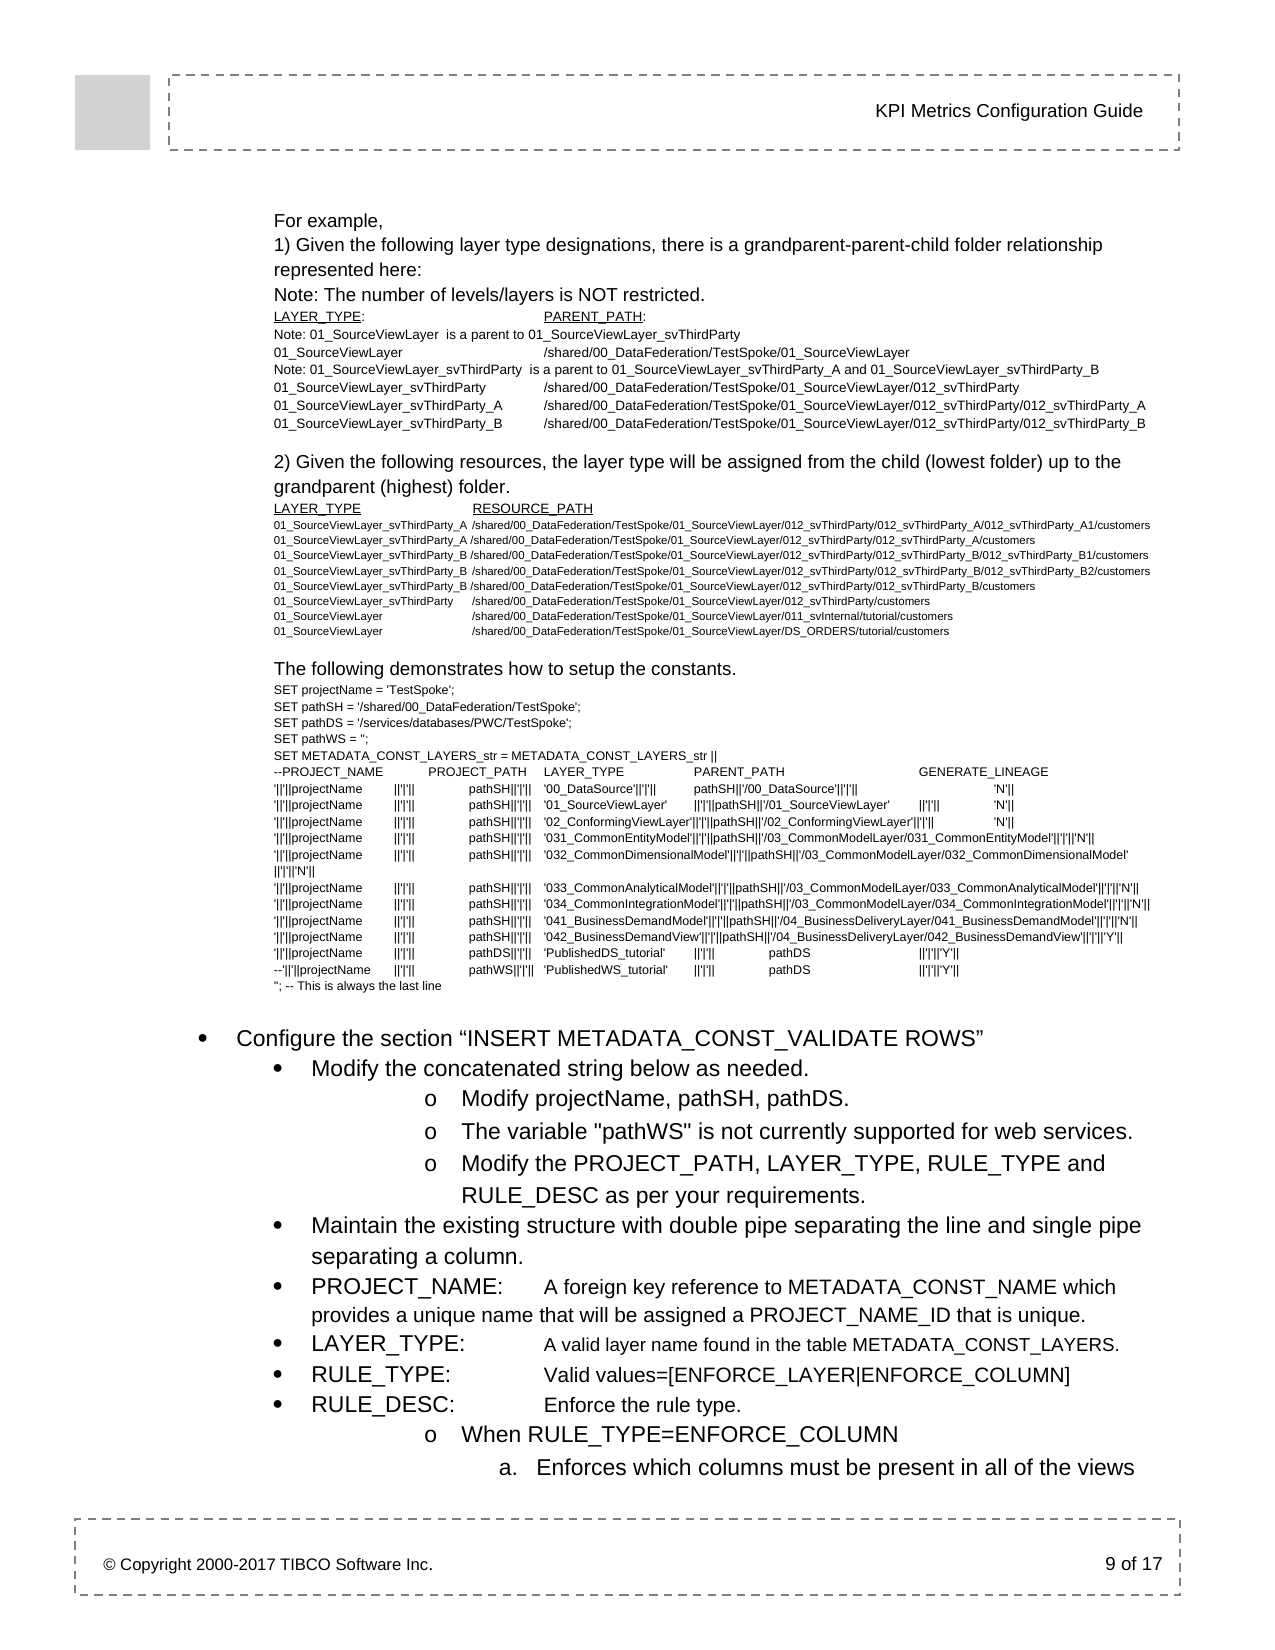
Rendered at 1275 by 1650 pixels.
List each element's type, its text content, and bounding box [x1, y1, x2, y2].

text 01_SourceViewLayer /shared/00_DataFederation/TestSpoke/01_SourceViewLayer/DS_ORDERS/tutorial/customers [274, 625, 1162, 638]
text '||'||projectName ||'|'|| pathSH||'|'|| '02_ConformingViewLayer'||'|'||pathSH||'/02_ConformingViewLayer'||'|'|| 'N'|| [274, 814, 1162, 829]
text --PROJECT_NAME PROJECT_PATH LAYER_TYPE PARENT_PATH GENERATE_LINEAGE [274, 765, 1162, 779]
text Note: 01_SourceViewLayer_svThirdParty is a parent to 01_SourceViewLayer_svThirdParty_A and 01_SourceViewLayer_svThirdParty_B [274, 362, 1162, 378]
text SET pathDS = '/services/databases/PWC/TestSpoke'; [274, 716, 1162, 730]
text Note: 01_SourceViewLayer is a parent to 01_SourceViewLayer_svThirdParty [274, 326, 1162, 342]
list Modify the PROJECT_PATH, LAYER_TYPE, RULE_TYPE and RULE_DESC as per your requirements. [424, 1150, 1162, 1209]
text The following demonstrates how to setup the constants. [274, 658, 1162, 679]
text 01_SourceViewLayer_svThirdParty_B /shared/00_DataFederation/TestSpoke/01_SourceViewLayer/012_svThirdParty/012_svThirdParty_B/customers [274, 579, 1162, 593]
list Configure the section “INSERT METADATA_CONST_VALIDATE ROWS” [199, 1025, 1162, 1051]
text --'||'||projectName ||'|'|| pathWS||'|'|| 'PublishedWS_tutorial' ||'|'|| pathDS ||'|'||'Y'|| [274, 963, 1162, 977]
text LAYER_TYPE RESOURCE_PATH [274, 501, 1162, 516]
list LAYER_TYPE: A valid layer name found in the table METADATA_CONST_LAYERS. [274, 1330, 1162, 1357]
text For example, [274, 209, 1162, 231]
text 01_SourceViewLayer_svThirdParty_A /shared/00_DataFederation/TestSpoke/01_SourceViewLayer/012_svThirdParty/012_svThirdParty_A/012_svThirdParty_A1/customers [274, 518, 1162, 532]
list Modify projectName, pathSH, pathDS. [424, 1085, 1162, 1113]
list The variable "pathWS" is not currently supported for web services. [424, 1118, 1162, 1146]
text 1) Given the following layer type designations, there is a grandparent-parent-child folder relationship represented here: [274, 234, 1162, 281]
text '||'||projectName ||'|'|| pathDS||'|'|| 'PublishedDS_tutorial' ||'|'|| pathDS ||'|'||'Y'|| [274, 946, 1162, 961]
text '||'||projectName ||'|'|| pathSH||'|'|| '041_BusinessDemandModel'||'|'||pathSH||'/04_BusinessDeliveryLayer/041_BusinessDemandModel'||'|'||'N'|| [274, 913, 1162, 928]
list When RULE_TYPE=ENFORCE_COLUMN [424, 1421, 1162, 1449]
text SET pathSH = '/shared/00_DataFederation/TestSpoke'; [274, 699, 1162, 714]
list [499, 1453, 1162, 1480]
text '||'||projectName ||'|'|| pathSH||'|'|| '032_CommonDimensionalModel'||'|'||pathSH||'/03_CommonModelLayer/032_CommonDimensionalModel' ||'|'||'N'|| [274, 847, 1162, 878]
text LAYER_TYPE: PARENT_PATH: [274, 309, 1162, 324]
text ''; -- This is always the last line [274, 979, 1162, 993]
text 01_SourceViewLayer_svThirdParty_A /shared/00_DataFederation/TestSpoke/01_SourceViewLayer/012_svThirdParty/012_svThirdParty_A/customers [274, 534, 1162, 547]
text 01_SourceViewLayer /shared/00_DataFederation/TestSpoke/01_SourceViewLayer/011_svInternal/tutorial/customers [274, 610, 1162, 623]
list Modify the concatenated string below as needed. [274, 1055, 1162, 1081]
text Note: The number of levels/layers is NOT restricted. [274, 284, 1162, 305]
text '||'||projectName ||'|'|| pathSH||'|'|| '031_CommonEntityModel'||'|'||pathSH||'/03_CommonModelLayer/031_CommonEntityModel'||'|'||'N'|| [274, 831, 1162, 845]
text 01_SourceViewLayer_svThirdParty /shared/00_DataFederation/TestSpoke/01_SourceViewLayer/012_svThirdParty/customers [274, 594, 1162, 608]
text '||'||projectName ||'|'|| pathSH||'|'|| '00_DataSource'||'|'|| pathSH||'/00_DataSource'||'|'|| 'N'|| [274, 782, 1162, 796]
text 01_SourceViewLayer_svThirdParty_B /shared/00_DataFederation/TestSpoke/01_SourceViewLayer/012_svThirdParty/012_svThirdParty_B/012_svThirdParty_B2/customers [274, 564, 1162, 577]
text '||'||projectName ||'|'|| pathSH||'|'|| '01_SourceViewLayer' ||'|'||pathSH||'/01_SourceViewLayer' ||'|'|| 'N'|| [274, 798, 1162, 812]
list Maintain the existing structure with double pipe separating the line and single pipe separating a column. [274, 1212, 1162, 1269]
list RULE_TYPE: Valid values=[ENFORCE_LAYER|ENFORCE_COLUMN] [274, 1361, 1162, 1387]
text SET pathWS = ''; [274, 732, 1162, 747]
text 01_SourceViewLayer_svThirdParty_A /shared/00_DataFederation/TestSpoke/01_SourceViewLayer/012_svThirdParty/012_svThirdParty_A [274, 398, 1162, 413]
text SET METADATA_CONST_LAYERS_str = METADATA_CONST_LAYERS_str || [274, 749, 1162, 763]
text 01_SourceViewLayer_svThirdParty_B /shared/00_DataFederation/TestSpoke/01_SourceViewLayer/012_svThirdParty/012_svThirdParty_B [274, 416, 1162, 431]
text 01_SourceViewLayer_svThirdParty /shared/00_DataFederation/TestSpoke/01_SourceViewLayer/012_svThirdParty [274, 380, 1162, 395]
list PROJECT_NAME: A foreign key reference to METADATA_CONST_NAME which provides a unique name that will be assigned a PROJECT_NAME_ID that is unique. [274, 1273, 1162, 1327]
text '||'||projectName ||'|'|| pathSH||'|'|| '042_BusinessDemandView'||'|'||pathSH||'/04_BusinessDeliveryLayer/042_BusinessDemandView'||'|'||'Y'|| [274, 930, 1162, 944]
text '||'||projectName ||'|'|| pathSH||'|'|| '033_CommonAnalyticalModel'||'|'||pathSH||'/03_CommonModelLayer/033_CommonAnalyticalModel'||'|'||'N'|| [274, 880, 1162, 895]
list RULE_DESC: Enforce the rule type. [274, 1391, 1162, 1417]
text SET projectName = 'TestSpoke'; [274, 683, 1162, 697]
text 01_SourceViewLayer /shared/00_DataFederation/TestSpoke/01_SourceViewLayer [274, 344, 1162, 360]
text '||'||projectName ||'|'|| pathSH||'|'|| '034_CommonIntegrationModel'||'|'||pathSH||'/03_CommonModelLayer/034_CommonIntegrationModel'||'|'||'N'|| [274, 897, 1162, 911]
text 01_SourceViewLayer_svThirdParty_B /shared/00_DataFederation/TestSpoke/01_SourceViewLayer/012_svThirdParty/012_svThirdParty_B/012_svThirdParty_B1/customers [274, 549, 1162, 562]
text 2) Given the following resources, the layer type will be assigned from the child (lowest folder) up to the grandparent (highest) folder. [274, 451, 1162, 497]
